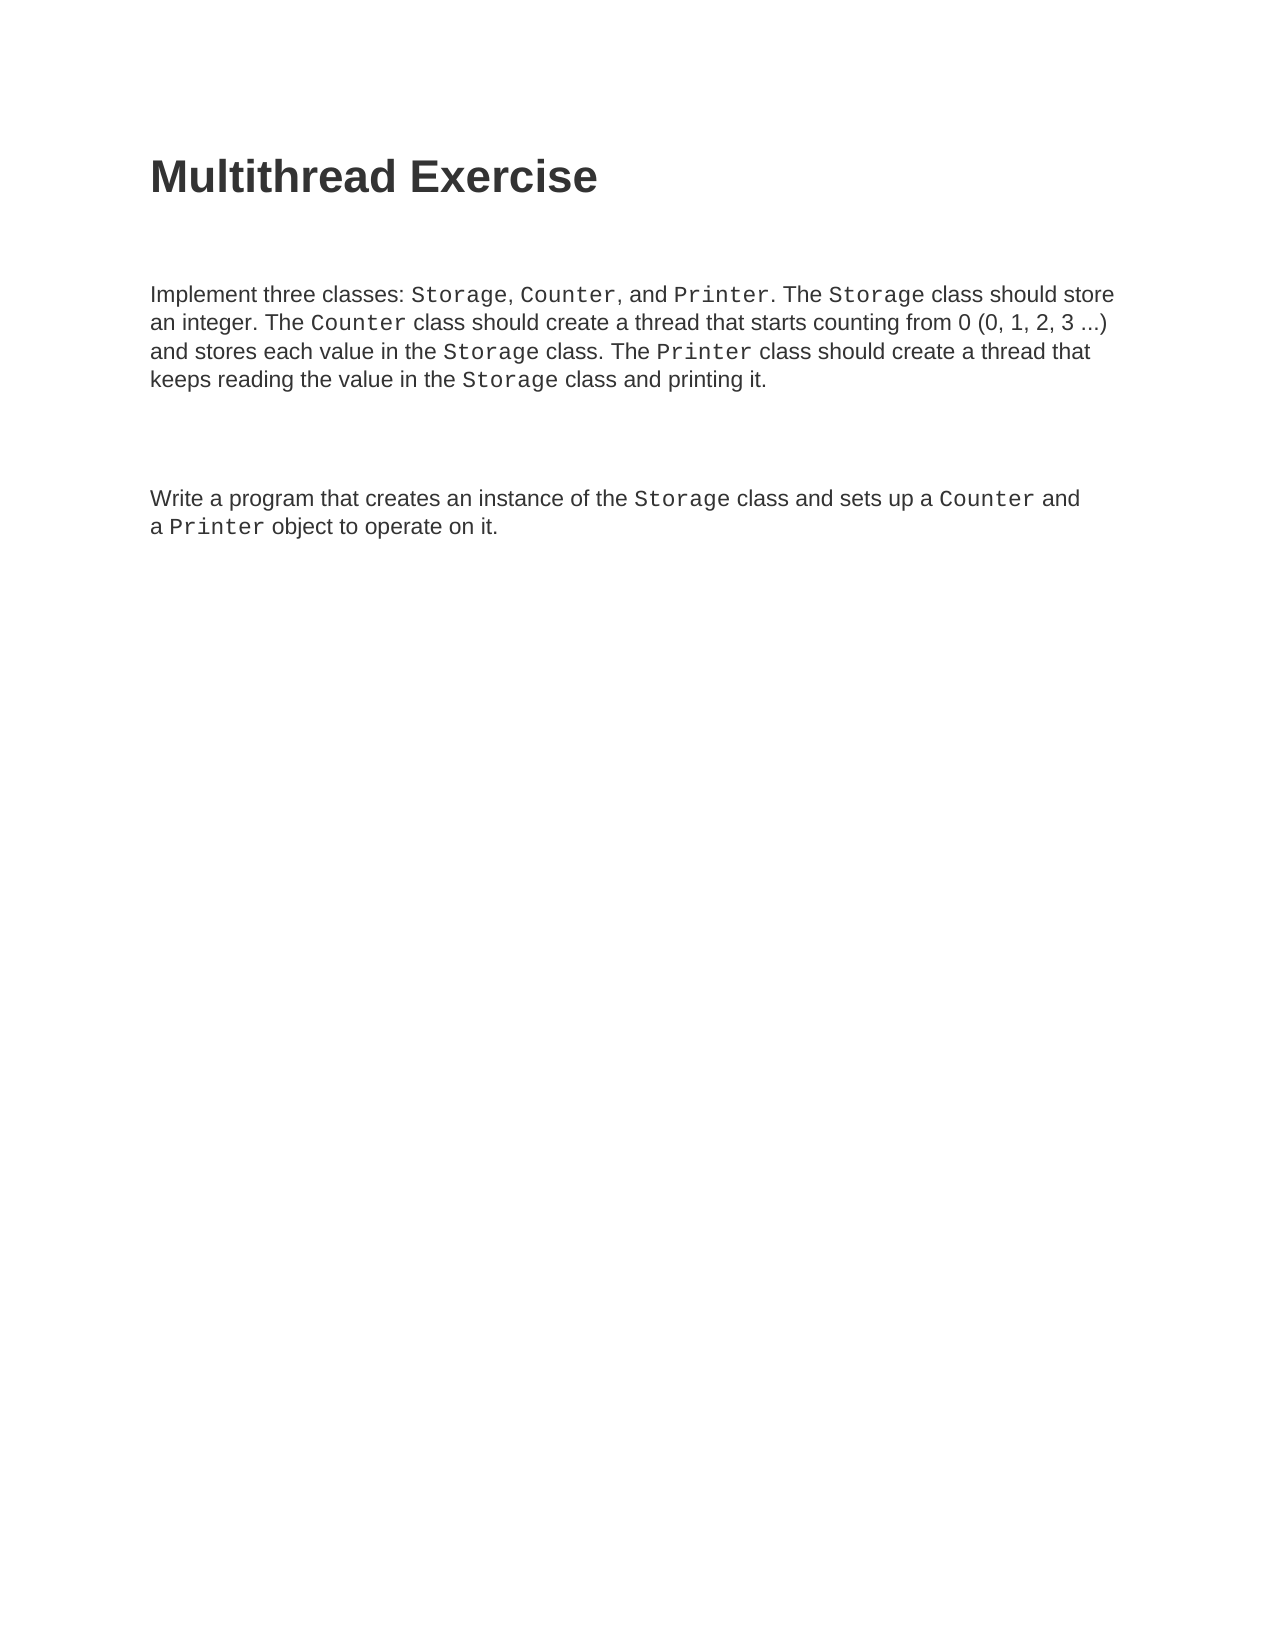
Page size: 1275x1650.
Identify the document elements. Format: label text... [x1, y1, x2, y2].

text Multithread Exercise [150, 150, 1125, 203]
text Write a program that creates an instance of the Storage class and sets up a Counter and a Printer object to operate on it. [150, 484, 1125, 541]
text Implement three classes: Storage, Counter, and Printer. The Storage class should store an integer. The Counter class should create a thread that starts counting from 0 (0, 1, 2, 3 ...) and stores each value in the Storage class. The Printer class should create a thread that keeps reading the value in the Storage class and printing it. [150, 281, 1125, 394]
